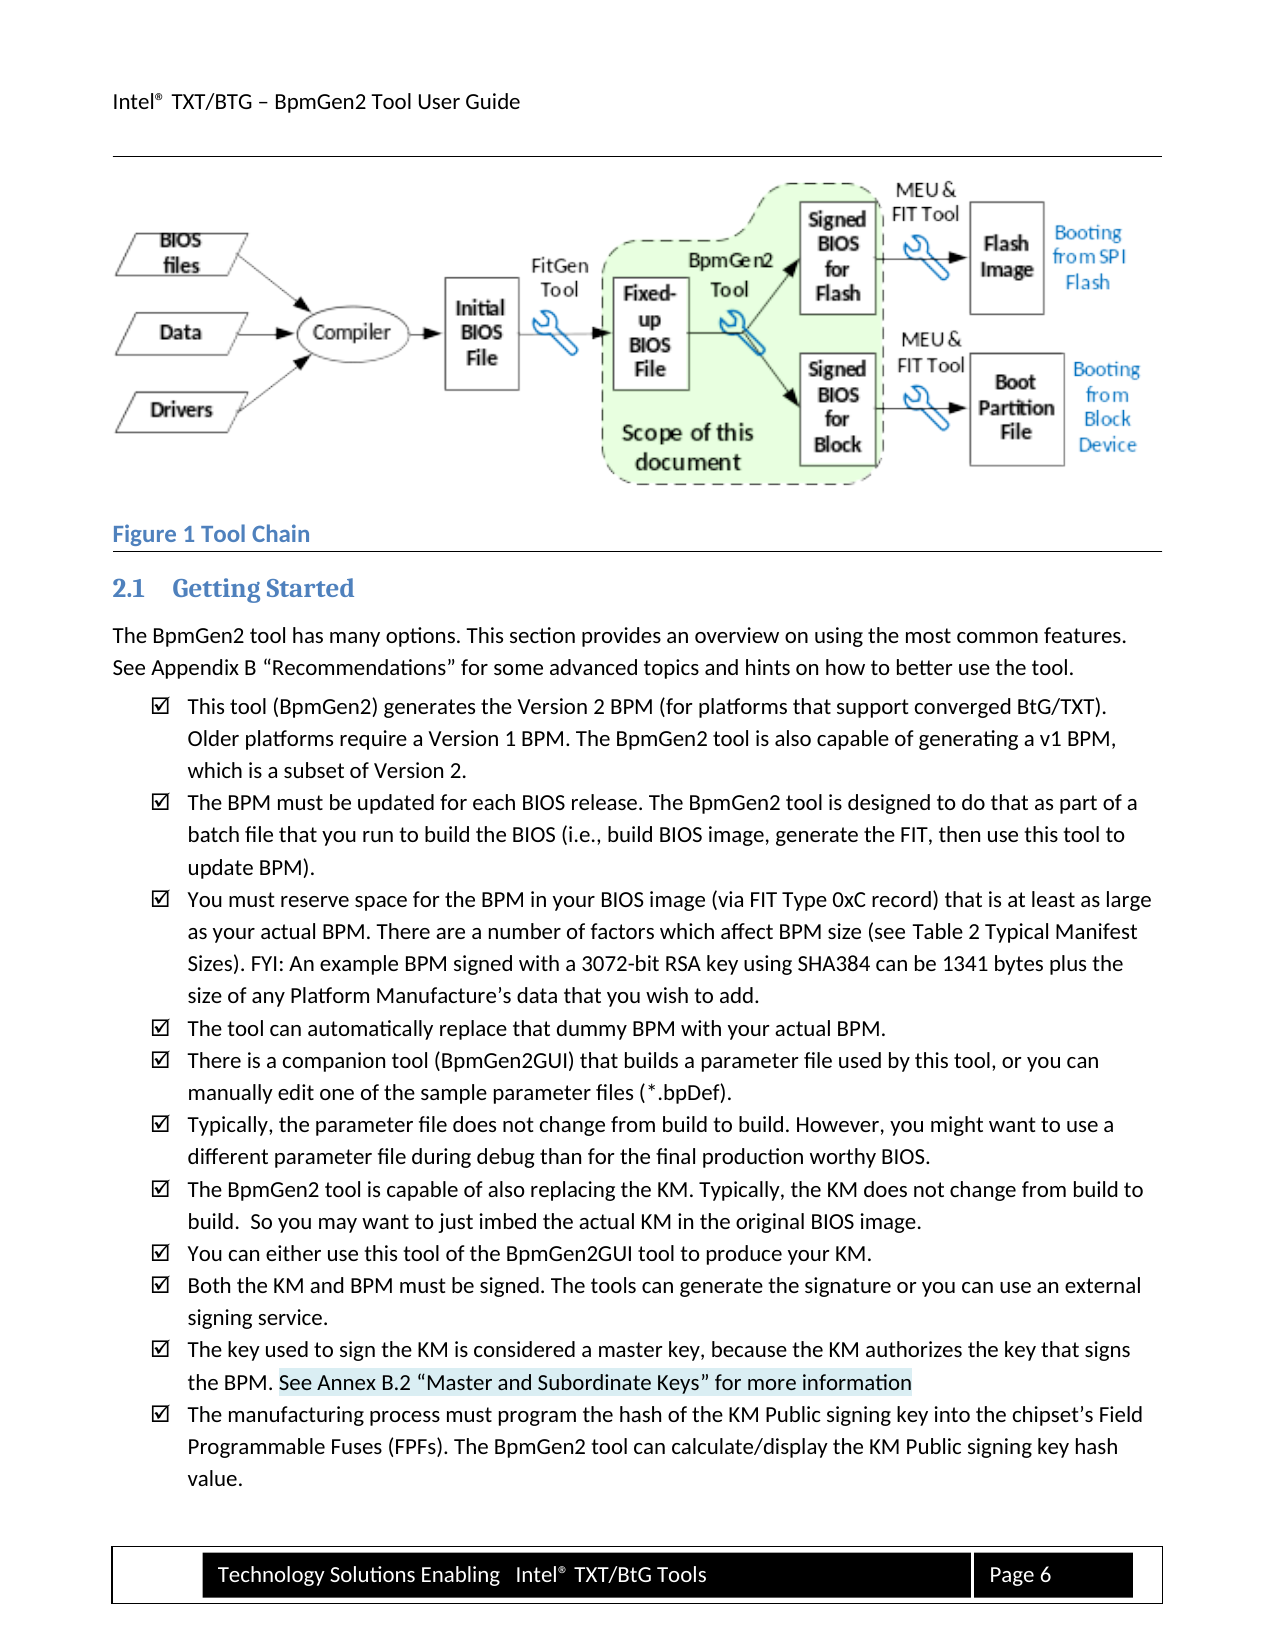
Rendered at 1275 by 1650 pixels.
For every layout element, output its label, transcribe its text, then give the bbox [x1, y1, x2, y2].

list The BPM must be updated for each BIOS release. The BpmGen2 tool is designed to do that as part of a batch file that you run to build the BIOS (i.e., build BIOS image, generate the FIT, then use this tool to update BPM). [150, 788, 1162, 881]
list You must reserve space for the BPM in your BIOS image (via FIT Type 0xC record) that is at least as large as your actual BPM. There are a number of factors which affect BPM size (see Table 2 Typical Manifest Sizes). FYI: An example BPM signed with a 3072-bit RSA key using SHA384 can be 1341 bytes plus the size of any Platform Manufacture’s data that you wish to add. [150, 885, 1162, 1009]
list The key used to sign the KM is considered a master key, because the KM authorizes the key that signs the BPM. See Annex B.1 “Master and Subordinate Keys” for more information [150, 1336, 1162, 1396]
subtitle Getting Started [112, 573, 1162, 604]
list The tool can automatically replace that dummy BPM with your actual BPM. [150, 1014, 1162, 1042]
list The BpmGen2 tool is capable of also replacing the KM. Typically, the KM does not change from build to build. So you may want to just imbed the actual KM in the original BIOS image. [150, 1175, 1162, 1235]
list There is a companion tool (BpmGen2GUI) that builds a parameter file used by this tool, or you can manually edit one of the sample parameter files (*.bpDef). [150, 1046, 1162, 1106]
text The BpmGen2 tool has many options. This section provides an overview on using the most common features. See Appendix B “Recommendations” for some advanced topics and hints on how to better use the tool. [112, 621, 1162, 681]
list You can either use this tool of the BpmGen2GUI tool to produce your KM. [150, 1239, 1162, 1267]
list This tool (BpmGen2) generates the Version 2 BPM (for platforms that support converged BtG/TXT). Older platforms require a Version 1 BPM. The BpmGen2 tool is also capable of generating a v1 BPM, which is a subset of Version 2. [150, 692, 1162, 784]
list Both the KM and BPM must be signed. The tools can generate the signature or you can use an external signing service. [150, 1271, 1162, 1331]
list The manufacturing process must program the hash of the KM Public signing key into the chipset’s Field Programmable Fuses (FPFs). The BpmGen2 tool can calculate/display the KM Public signing key hash value. [150, 1400, 1162, 1492]
list Typically, the parameter file does not change from build to build. However, you might want to use a different parameter file during debug than for the final production worthy BIOS. [150, 1110, 1162, 1171]
